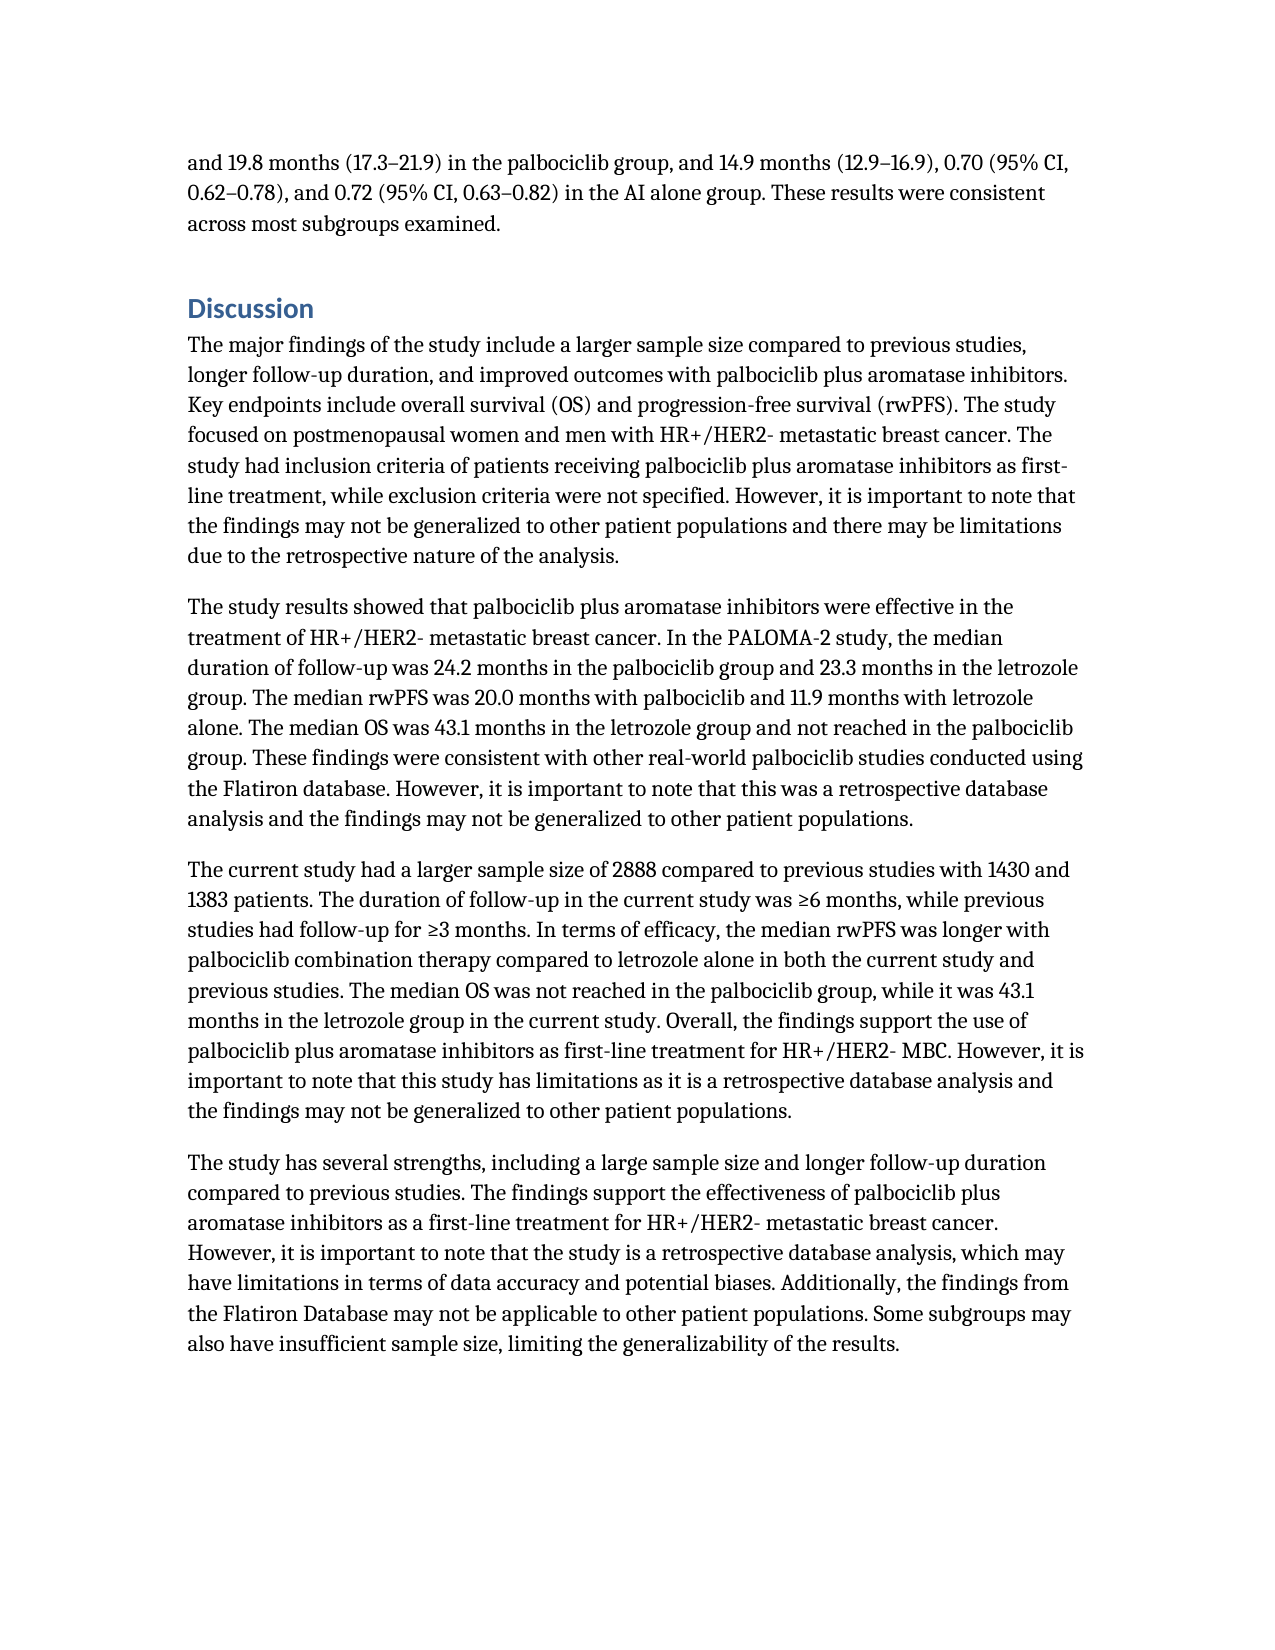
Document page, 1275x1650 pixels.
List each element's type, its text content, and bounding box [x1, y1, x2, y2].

text The study results showed that palbociclib plus aromatase inhibitors were effective in the treatment of HR+/HER2- metastatic breast cancer. In the PALOMA-2 study, the median duration of follow-up was 24.2 months in the palbociclib group and 23.3 months in the letrozole group. The median rwPFS was 20.0 months with palbociclib and 11.9 months with letrozole alone. The median OS was 43.1 months in the letrozole group and not reached in the palbociclib group. These findings were consistent with other real-world palbociclib studies conducted using the Flatiron database. However, it is important to note that this was a retrospective database analysis and the findings may not be generalized to other patient populations. [187, 594, 1087, 832]
text The study has several strengths, including a large sample size and longer follow-up duration compared to previous studies. The findings support the effectiveness of palbociclib plus aromatase inhibitors as a first-line treatment for HR+/HER2- metastatic breast cancer. However, it is important to note that the study is a retrospective database analysis, which may have limitations in terms of data accuracy and potential biases. Additionally, the findings from the Flatiron Database may not be applicable to other patient populations. Some subgroups may also have insufficient sample size, limiting the generalizability of the results. [187, 1149, 1087, 1357]
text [187, 150, 1087, 237]
text The major findings of the study include a larger sample size compared to previous studies, longer follow-up duration, and improved outcomes with palbociclib plus aromatase inhibitors. Key endpoints include overall survival (OS) and progression-free survival (rwPFS). The study focused on postmenopausal women and men with HR+/HER2- metastatic breast cancer. The study had inclusion criteria of patients receiving palbociclib plus aromatase inhibitors as first-line treatment, while exclusion criteria were not specified. However, it is important to note that the findings may not be generalized to other patient populations and there may be limitations due to the retrospective nature of the analysis. [187, 332, 1087, 569]
subtitle Discussion [187, 291, 1087, 326]
text The current study had a larger sample size of 2888 compared to previous studies with 1430 and 1383 patients. The duration of follow-up in the current study was ≥6 months, while previous studies had follow-up for ≥3 months. In terms of efficacy, the median rwPFS was longer with palbociclib combination therapy compared to letrozole alone in both the current study and previous studies. The median OS was not reached in the palbociclib group, while it was 43.1 months in the letrozole group in the current study. Overall, the findings support the use of palbociclib plus aromatase inhibitors as first-line treatment for HR+/HER2- MBC. However, it is important to note that this study has limitations as it is a retrospective database analysis and the findings may not be generalized to other patient populations. [187, 857, 1087, 1124]
